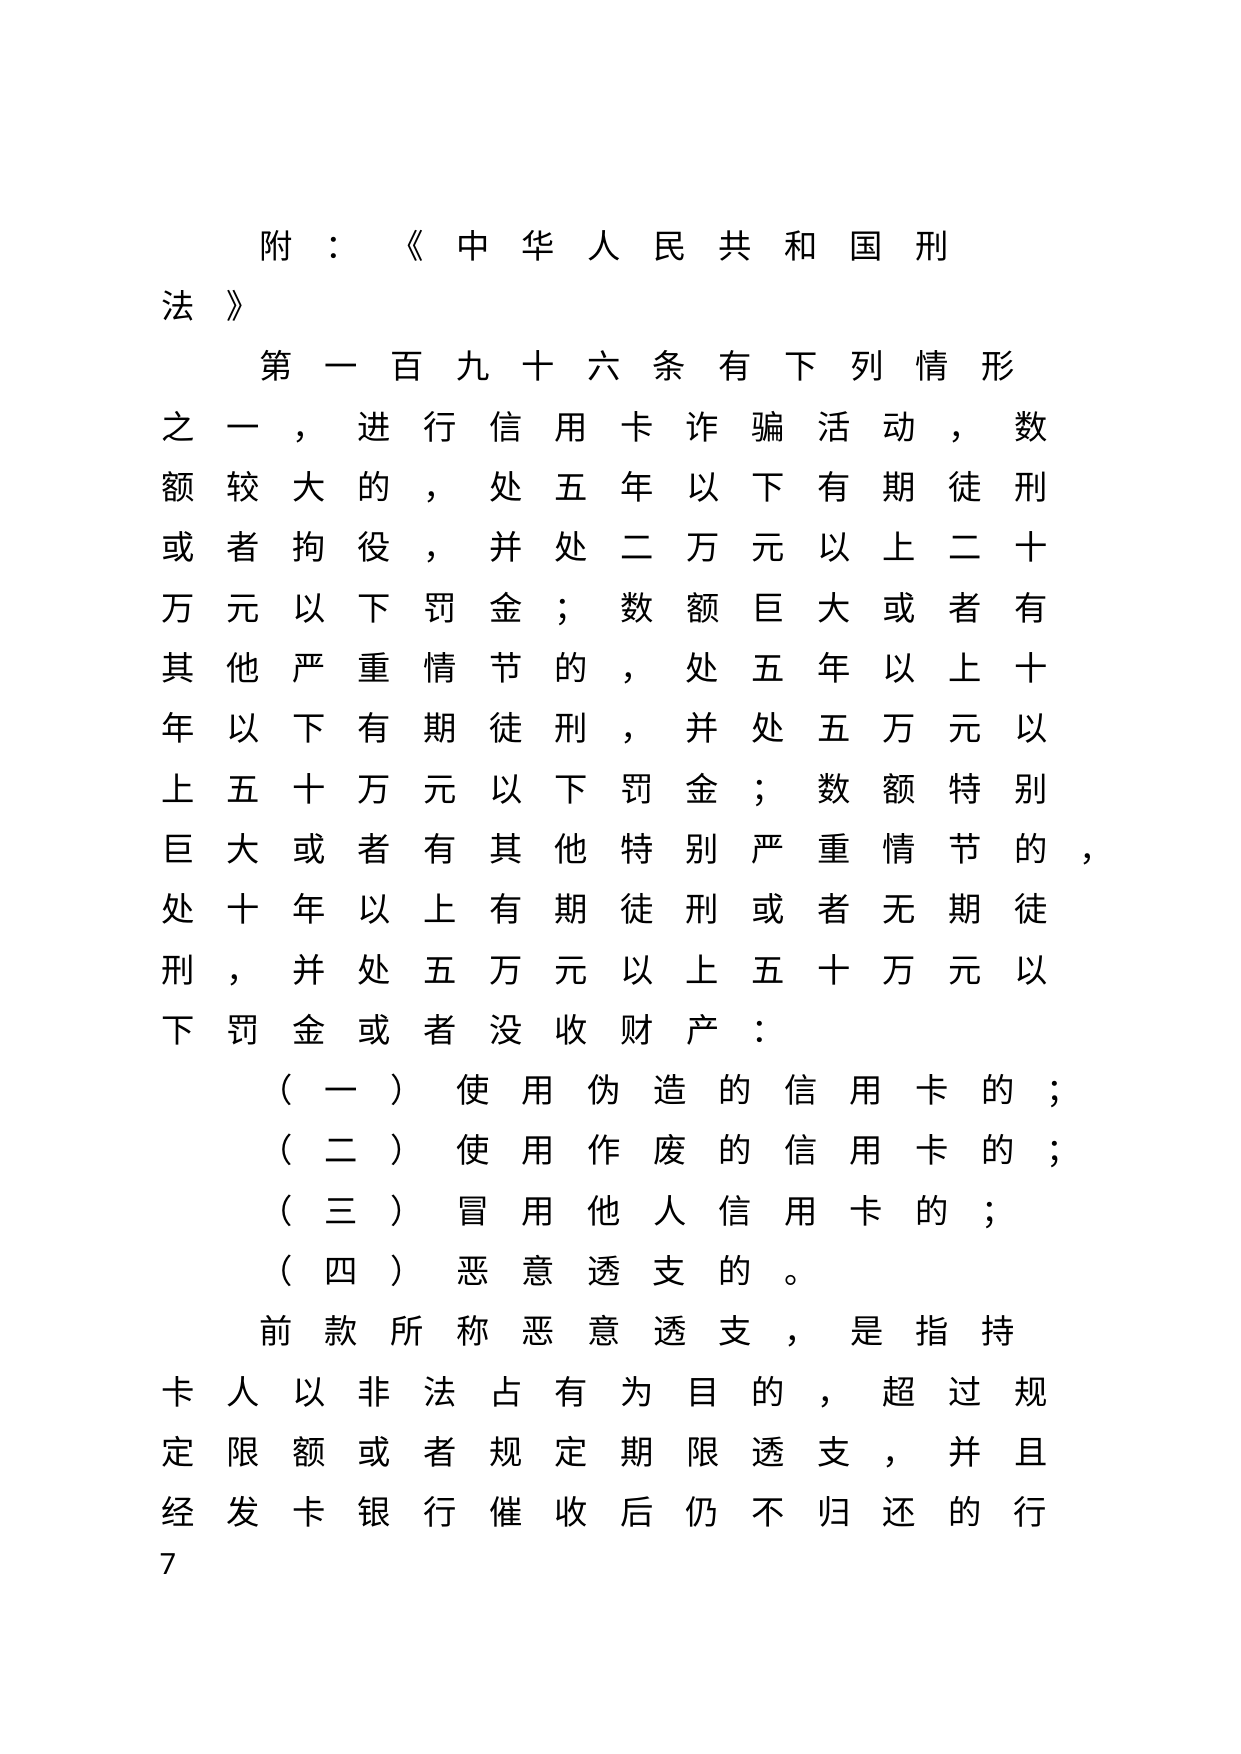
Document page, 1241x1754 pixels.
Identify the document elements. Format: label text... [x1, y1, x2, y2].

text （四）恶意透支的。 [161, 1239, 1079, 1299]
text 第一百九十六条有下列情形之一，进行信用卡诈骗活动，数额较大的，处五年以下有期徒刑或者拘役，并处二万元以上二十万元以下罚金；数额巨大或者有其他严重情节的，处五年以上十年以下有期徒刑，并处五万元以上五十万元以下罚金；数额特别巨大或者有其他特别严重情节的，处十年以上有期徒刑或者无期徒刑，并处五万元以上五十万元以下罚金或者没收财产： [161, 334, 1079, 1058]
text 附：《中华人民共和国刑法》 [161, 213, 1079, 334]
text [161, 1299, 1079, 1540]
text （一）使用伪造的信用卡的； [161, 1058, 1079, 1118]
text （三）冒用他人信用卡的； [161, 1178, 1079, 1239]
text （二）使用作废的信用卡的； [161, 1118, 1079, 1178]
